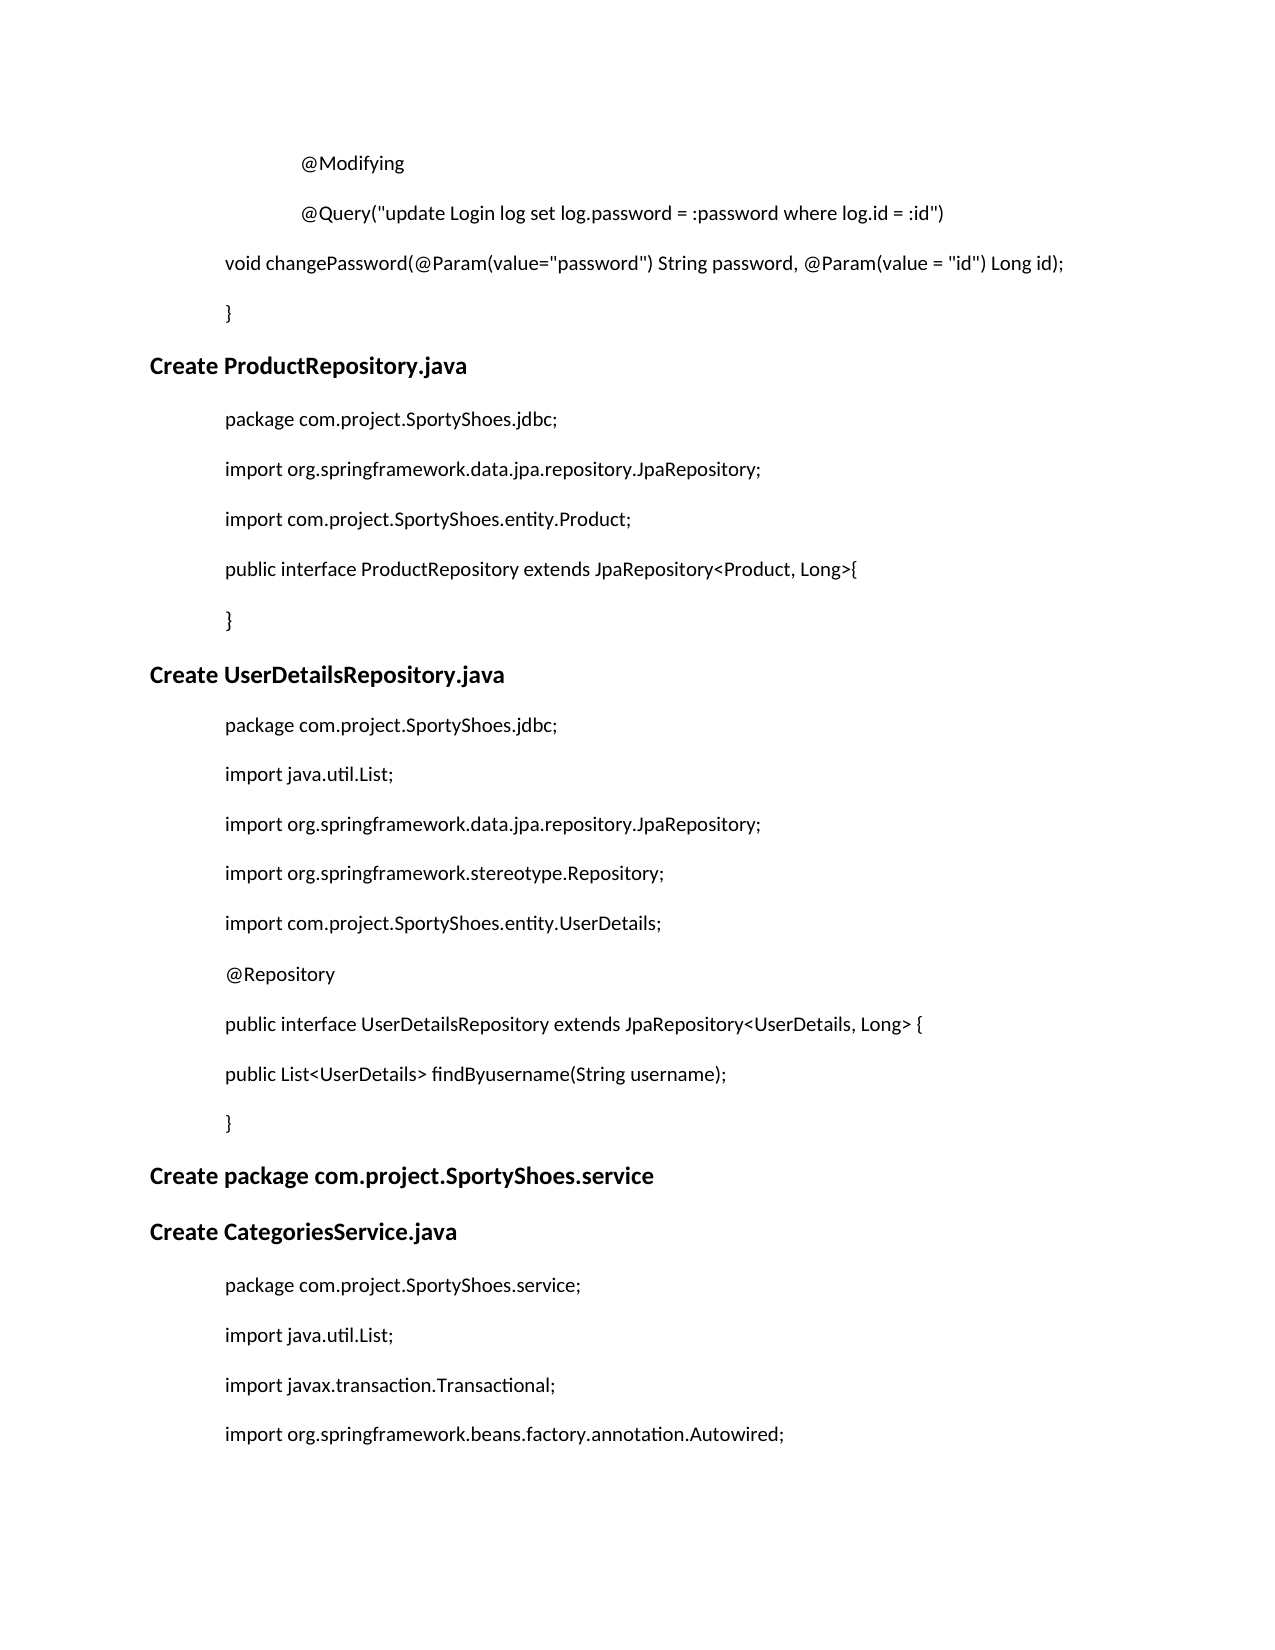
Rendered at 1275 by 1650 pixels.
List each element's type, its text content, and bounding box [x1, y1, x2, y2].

text } [225, 1111, 1123, 1136]
text package com.project.SportyShoes.jdbc; [225, 406, 1123, 432]
text public interface ProductRepository extends JpaRepository<Product, Long>{ [225, 557, 1123, 582]
text import com.project.SportyShoes.entity.UserDetails; @Repository [225, 910, 735, 986]
text import org.springframework.data.jpa.repository.JpaRepository; import com.project.SportyShoes.entity.Product; [225, 456, 799, 532]
text import javax.transaction.Transactional; [225, 1372, 1123, 1397]
text } [225, 606, 1123, 634]
text import org.springframework.data.jpa.repository.JpaRepository; import org.springframework.stereotype.Repository; [225, 811, 799, 886]
text void changePassword(@Param(value="password") String password, @Param(value = "id") Long id); [225, 250, 1123, 276]
subtitle Create ProductRepository.java [150, 350, 1123, 381]
text @Modifying [300, 150, 1123, 175]
text Create UserDetailsRepository.java package com.project.SportyShoes.jdbc; import java.util.List; [150, 659, 560, 786]
subtitle Create package com.project.SportyShoes.service Create CategoriesService.java [150, 1160, 657, 1246]
text import org.springframework.beans.factory.annotation.Autowired; [225, 1421, 1123, 1447]
text public interface UserDetailsRepository extends JpaRepository<UserDetails, Long> { public List<UserDetails> findByusername(String username); [225, 1011, 926, 1086]
text @Query("update Login log set log.password = :password where log.id = :id") [300, 200, 1123, 225]
text package com.project.SportyShoes.service; import java.util.List; [225, 1272, 625, 1347]
text } [225, 300, 1123, 326]
